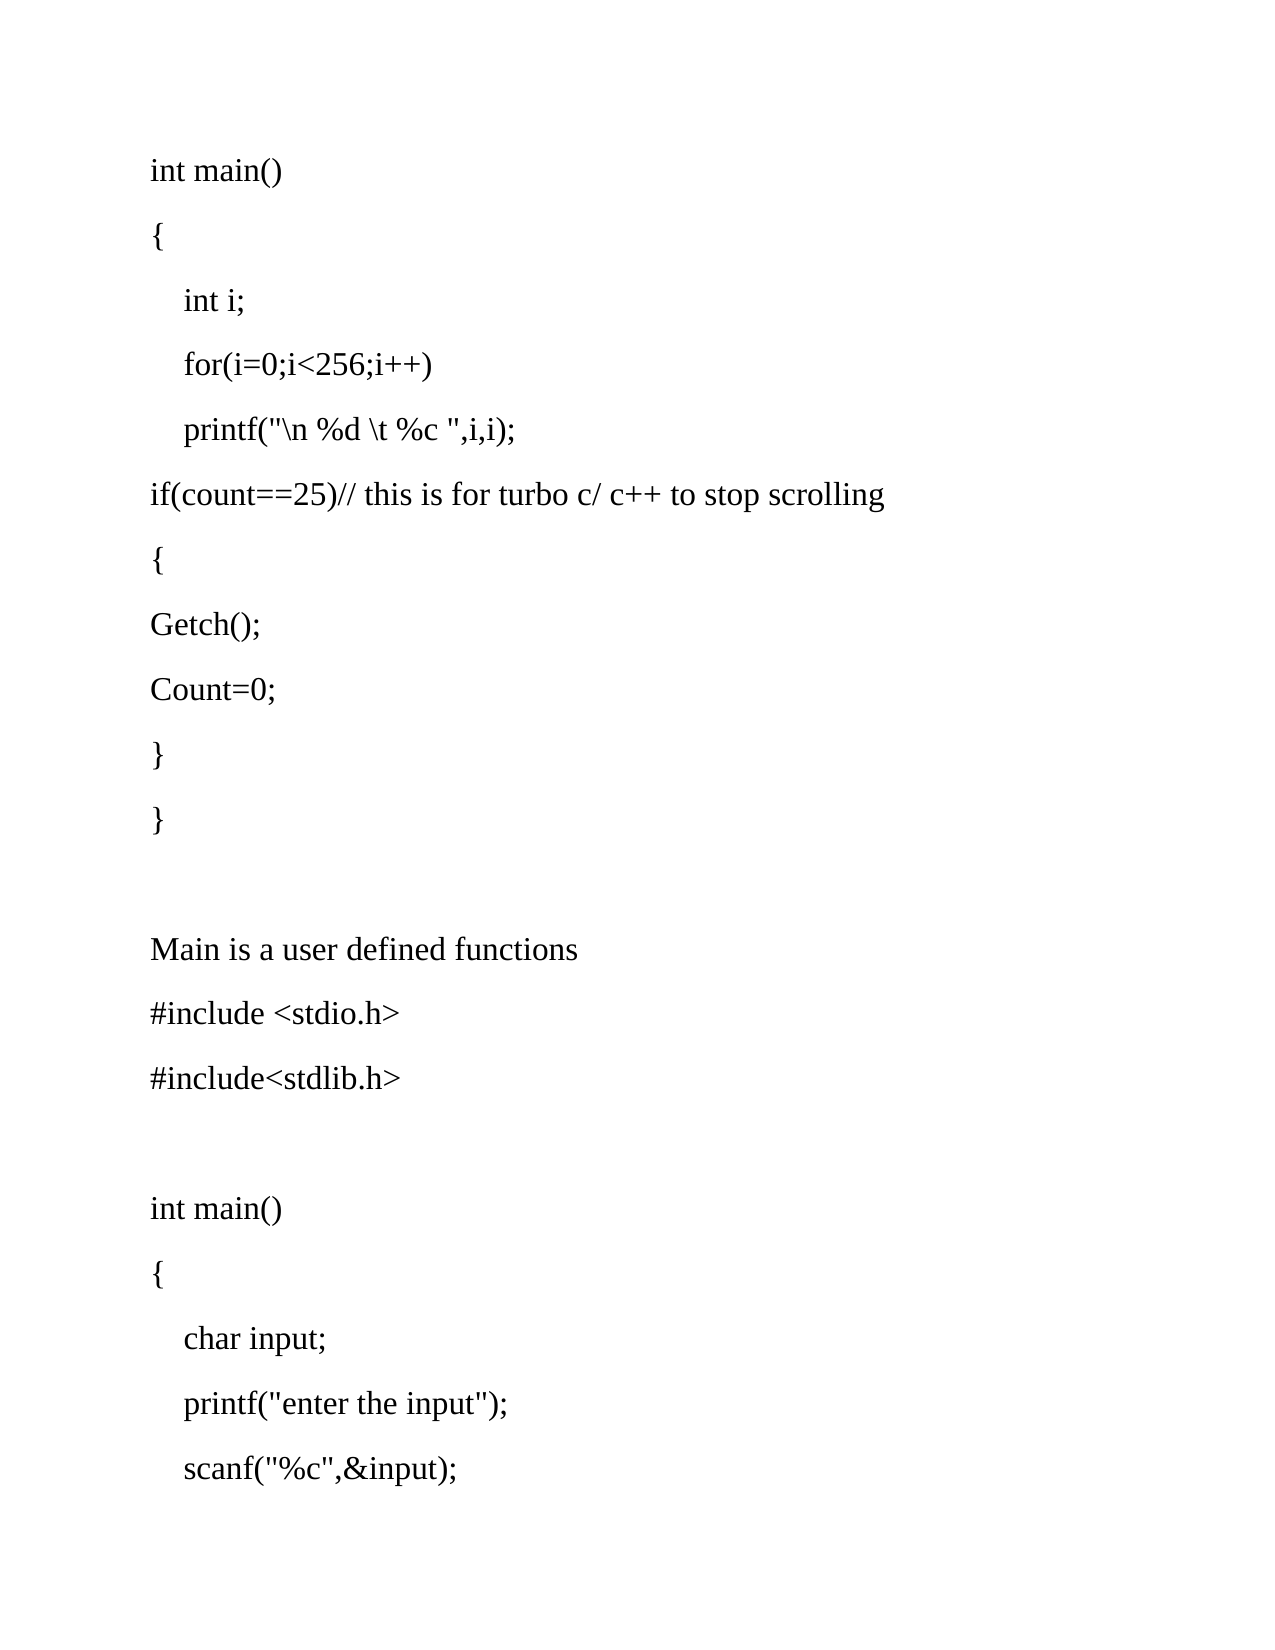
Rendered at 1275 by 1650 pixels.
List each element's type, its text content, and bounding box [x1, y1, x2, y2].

text { [150, 539, 1125, 578]
text printf("\n %d \t %c ",i,i); [150, 409, 1125, 448]
text #include <stdio.h> [150, 994, 1125, 1032]
text int i; [150, 280, 1125, 318]
text Main is a user defined functions [150, 929, 1125, 967]
text for(i=0;i<256;i++) [150, 345, 1125, 383]
text Getch(); [150, 604, 1125, 643]
text { [150, 215, 1125, 253]
text } [150, 799, 1125, 837]
text #include<stdlib.h> [150, 1058, 1125, 1097]
text { [150, 1253, 1125, 1292]
text int main() [150, 150, 1125, 188]
text } [150, 734, 1125, 772]
text if(count==25)// this is for turbo c/ c++ to stop scrolling [150, 474, 1125, 513]
text scanf("%c",&input); [150, 1448, 1125, 1486]
text char input; [150, 1318, 1125, 1356]
text printf("enter the input"); [150, 1383, 1125, 1421]
text Count=0; [150, 669, 1125, 707]
text int main() [150, 1188, 1125, 1227]
